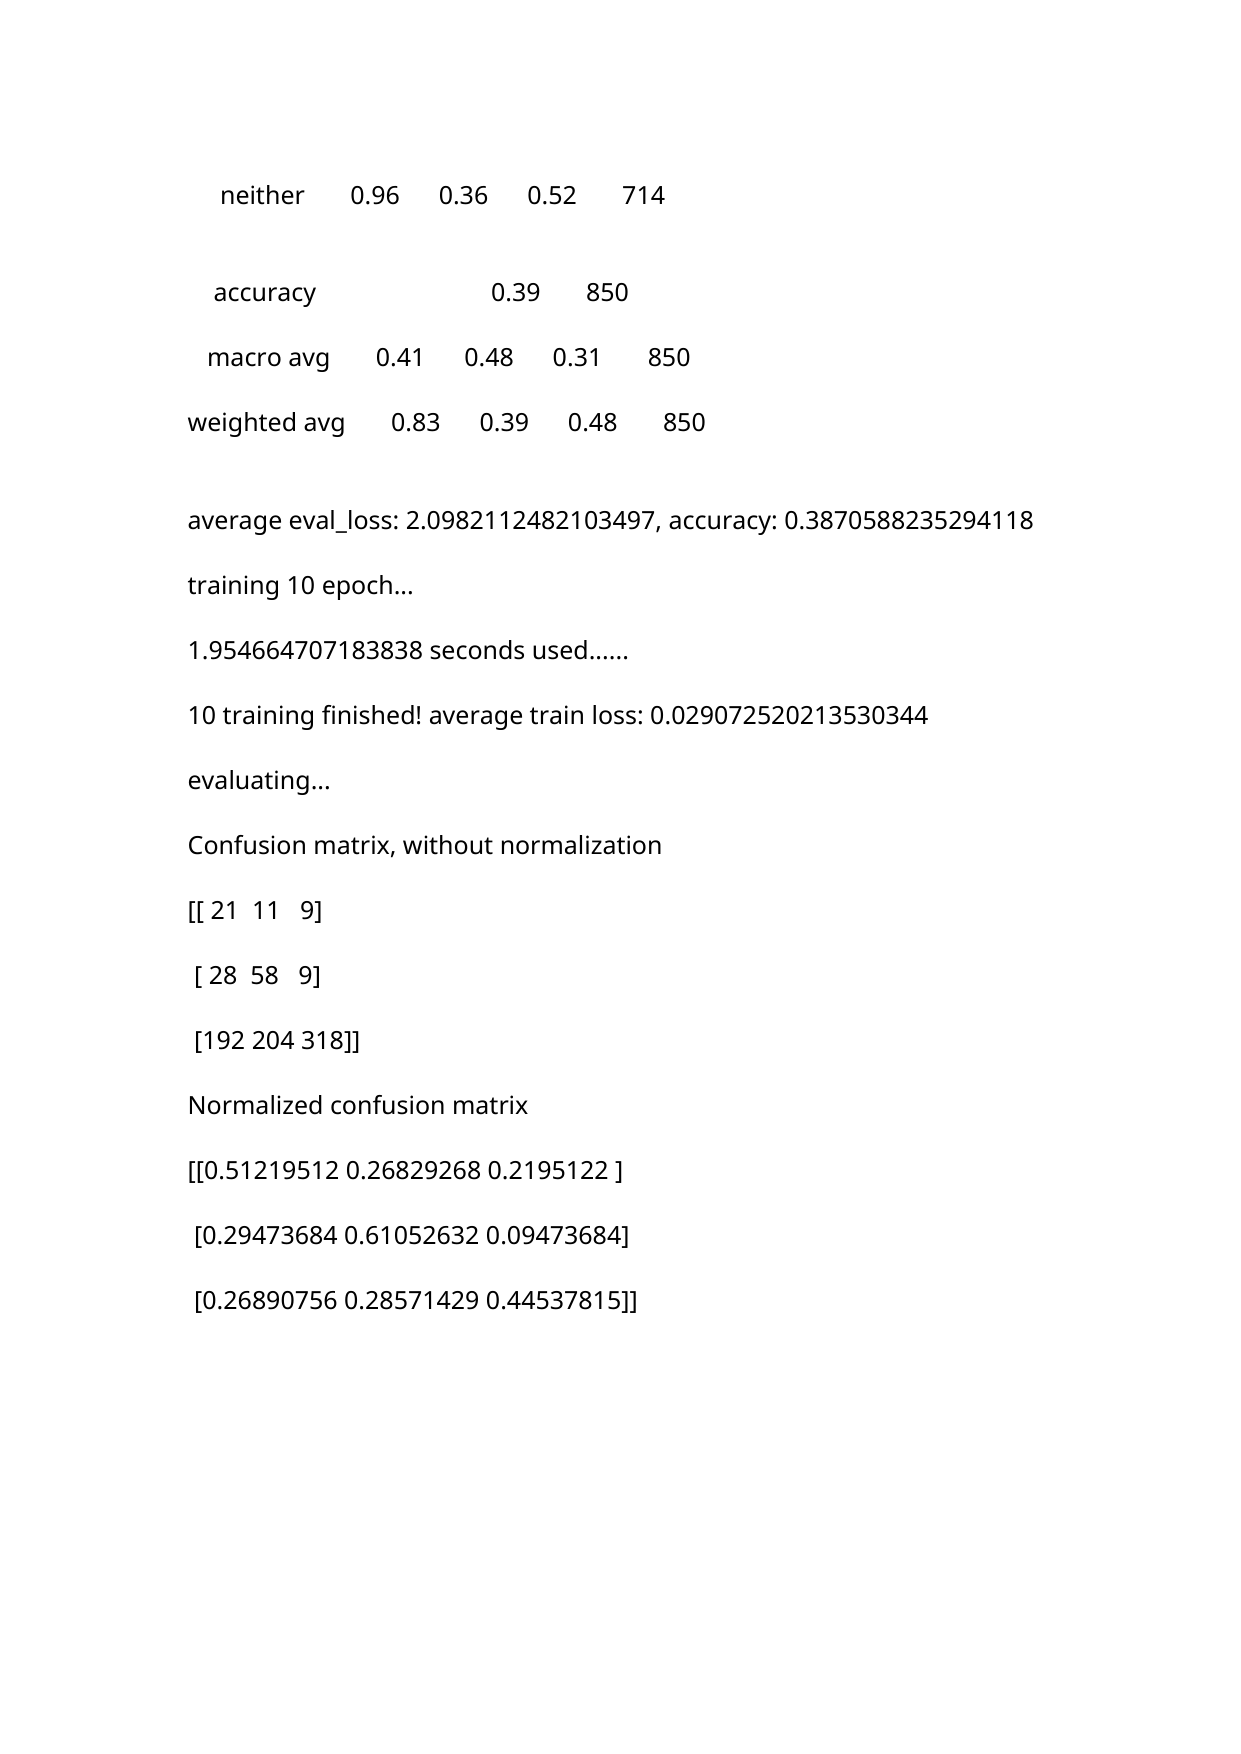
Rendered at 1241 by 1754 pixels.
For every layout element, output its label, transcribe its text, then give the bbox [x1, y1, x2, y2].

text [ 28 58 9] [187, 942, 1053, 1007]
text 1.954664707183838 seconds used...... [187, 617, 1053, 682]
text training 10 epoch... [187, 552, 1053, 617]
text weighted avg 0.83 0.39 0.48 850 [187, 389, 1053, 454]
text macro avg 0.41 0.48 0.31 850 [187, 324, 1053, 389]
text [[ 21 11 9] [187, 877, 1053, 942]
text average eval_loss: 2.0982112482103497, accuracy: 0.3870588235294118 [187, 487, 1053, 552]
text accuracy 0.39 850 [187, 259, 1053, 324]
text neither 0.96 0.36 0.52 714 [187, 162, 1053, 227]
text 10 training finished! average train loss: 0.029072520213530344 [187, 682, 1053, 747]
text [192 204 318]] [187, 1007, 1053, 1072]
text evaluating... [187, 747, 1053, 812]
text Normalized confusion matrix [187, 1072, 1053, 1137]
text Confusion matrix, without normalization [187, 812, 1053, 877]
text [0.29473684 0.61052632 0.09473684] [187, 1202, 1053, 1267]
text [0.26890756 0.28571429 0.44537815]] [187, 1267, 1053, 1332]
text [[0.51219512 0.26829268 0.2195122 ] [187, 1137, 1053, 1202]
